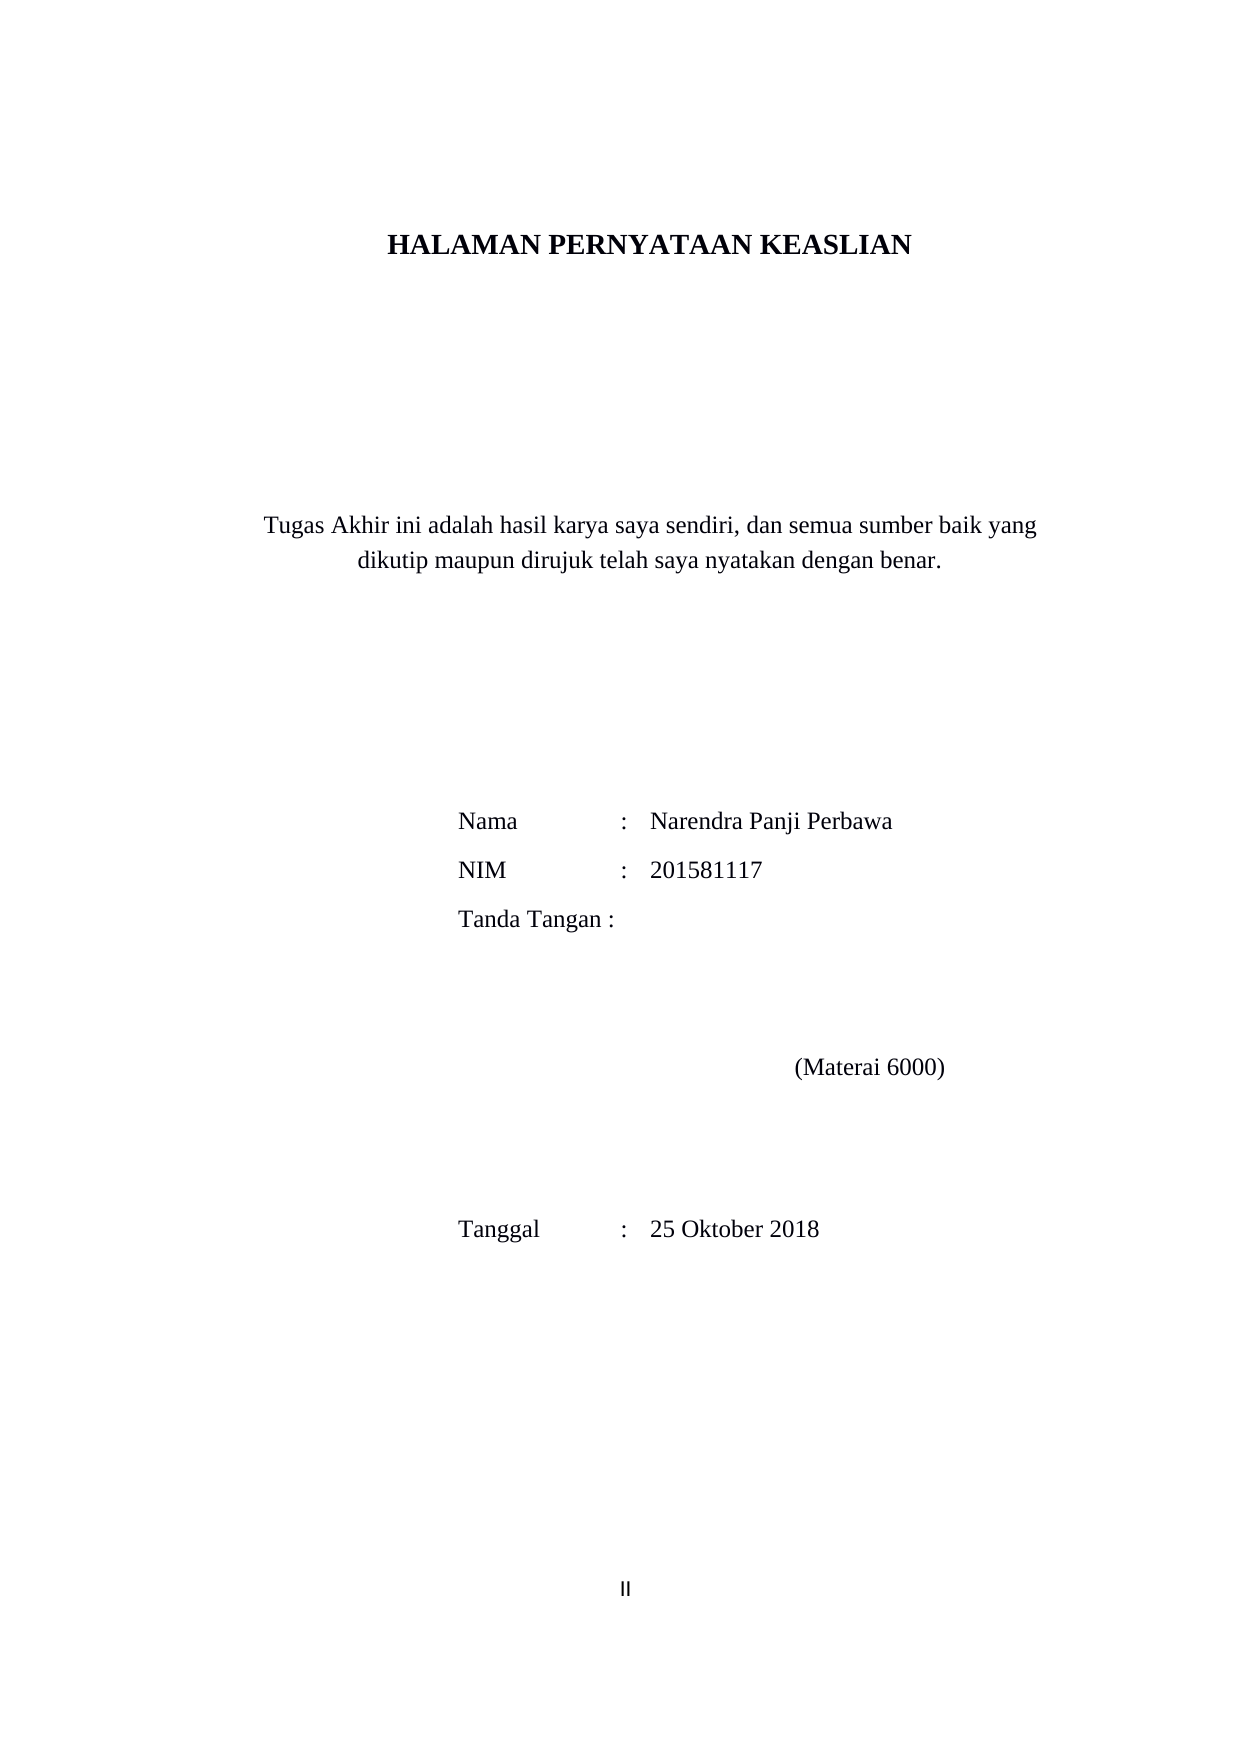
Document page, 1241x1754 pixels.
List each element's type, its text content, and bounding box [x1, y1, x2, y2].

text (Materai 6000) [175, 1052, 945, 1080]
text Tanda Tangan : [458, 904, 1076, 933]
text Nama : Narendra Panji Perbawa [458, 806, 1076, 835]
text Tanggal : 25 Oktober 2018 [458, 1214, 1076, 1243]
text Tugas Akhir ini adalah hasil karya saya sendiri, dan semua sumber baik yang dikutip maupun dirujuk telah saya nyatakan dengan benar. [263, 511, 1038, 574]
text NIM : 201581117 [458, 855, 1076, 884]
